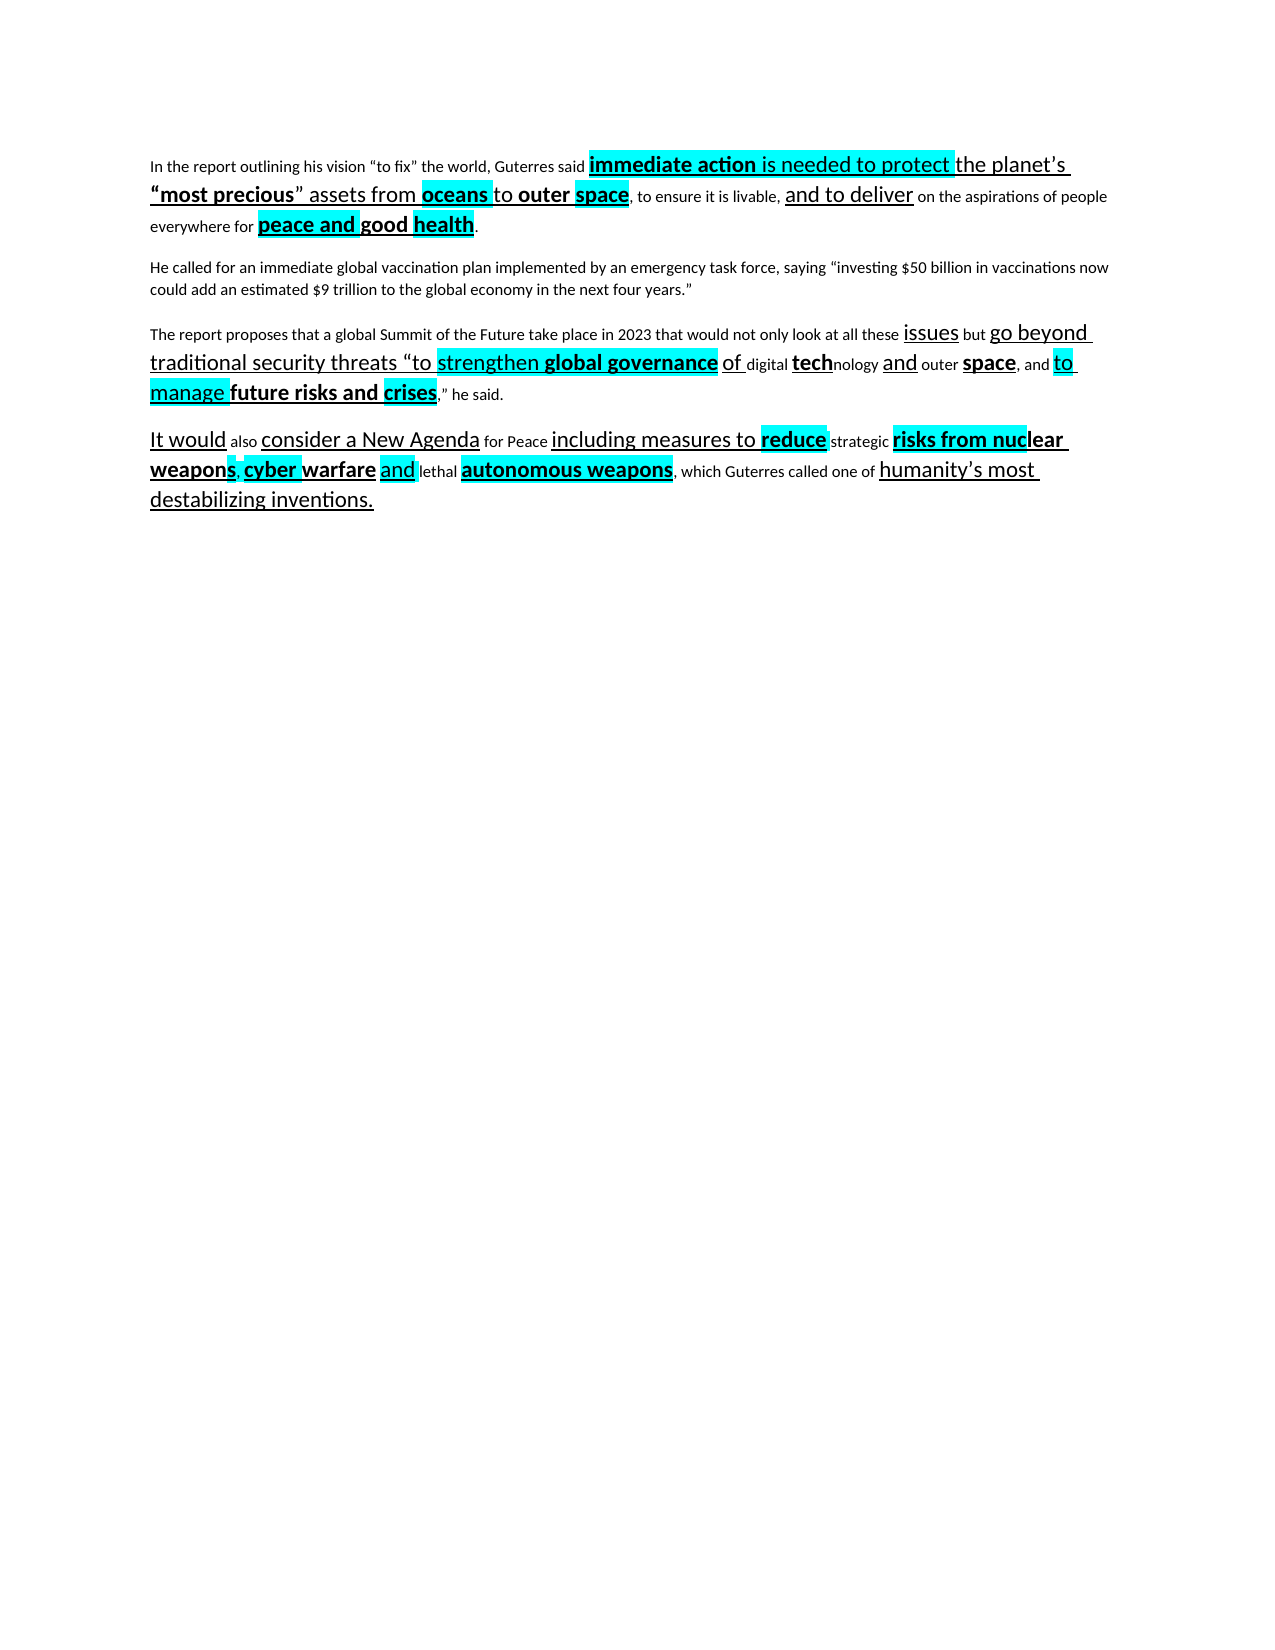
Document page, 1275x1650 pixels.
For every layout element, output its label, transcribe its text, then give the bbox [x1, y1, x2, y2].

text He called for an immediate global vaccination plan implemented by an emergency task force, saying “investing $50 billion in vaccinations now could add an estimated $9 trillion to the global economy in the next four years.” [150, 257, 1125, 299]
text The report proposes that a global Summit of the Future take place in 2023 that would not only look at all these issues but go beyond traditional security threats “to strengthen global governance of digital technology and outer space, and to manage future risks and crises,” he said. [150, 318, 1125, 406]
text In the report outlining his vision “to fix” the world, Guterres said immediate action is needed to protect the planet’s “most precious” assets from oceans to outer space, to ensure it is livable, and to deliver on the aspirations of people everywhere for peace and good health. [150, 150, 1125, 238]
text It would also consider a New Agenda for Peace including measures to reduce strategic risks from nuclear weapons, cyber warfare and lethal autonomous weapons, which Guterres called one of humanity’s most destabilizing inventions. [150, 425, 1125, 513]
